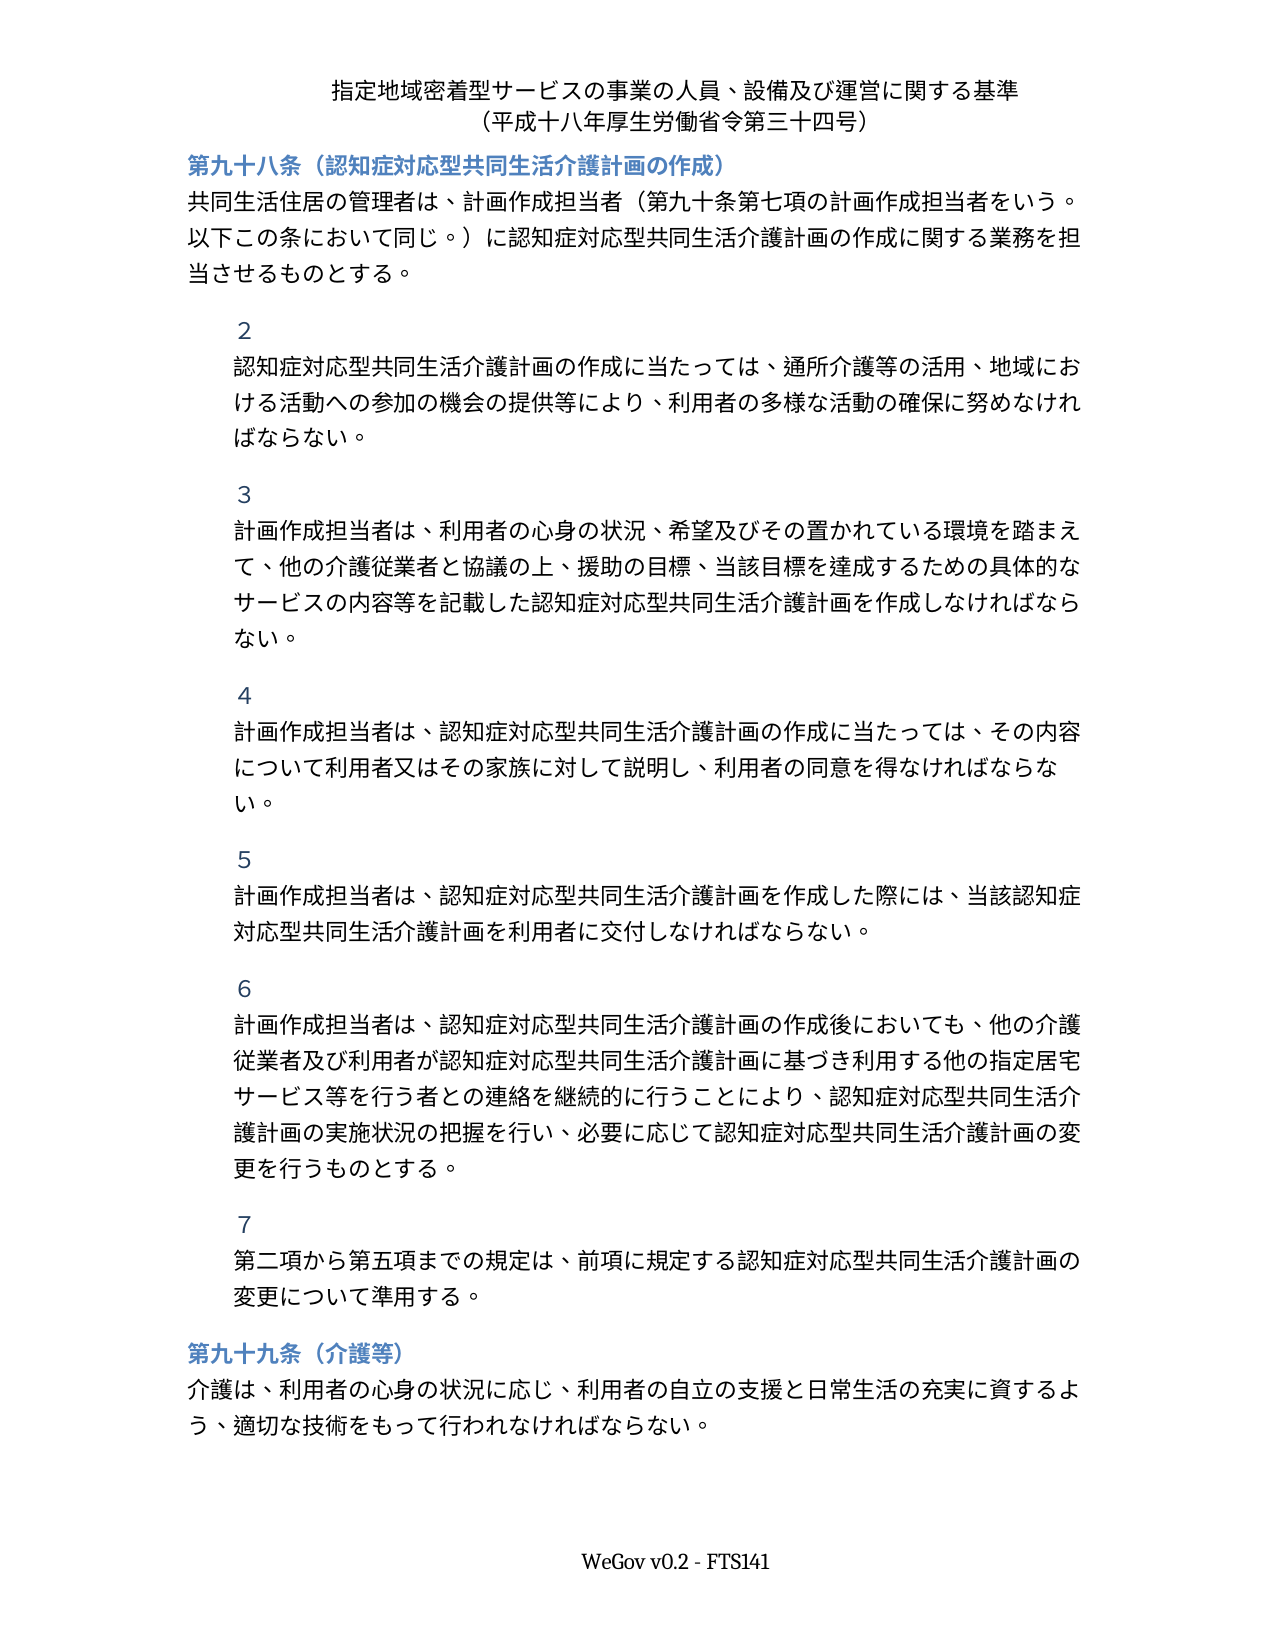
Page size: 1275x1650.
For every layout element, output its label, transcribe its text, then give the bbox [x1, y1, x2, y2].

text 介護は、利用者の心身の状況に応じ、利用者の自立の支援と日常生活の充実に資するよう、適切な技術をもって行われなければならない。 [187, 1374, 1087, 1441]
subtitle 第九十九条（介護等） [187, 1338, 1087, 1369]
subtitle ７ [233, 1209, 1087, 1241]
text 認知症対応型共同生活介護計画の作成に当たっては、通所介護等の活用、地域における活動への参加の機会の提供等により、利用者の多様な活動の確保に努めなければならない。 [233, 351, 1087, 454]
text 第二項から第五項までの規定は、前項に規定する認知症対応型共同生活介護計画の変更について準用する。 [233, 1245, 1087, 1312]
subtitle ５ [233, 844, 1087, 876]
subtitle ２ [233, 314, 1087, 346]
text 計画作成担当者は、認知症対応型共同生活介護計画を作成した際には、当該認知症対応型共同生活介護計画を利用者に交付しなければならない。 [233, 880, 1087, 947]
subtitle 第九十八条（認知症対応型共同生活介護計画の作成） [187, 150, 1087, 181]
subtitle ４ [233, 680, 1087, 711]
text 計画作成担当者は、認知症対応型共同生活介護計画の作成に当たっては、その内容について利用者又はその家族に対して説明し、利用者の同意を得なければならない。 [233, 716, 1087, 819]
text 計画作成担当者は、認知症対応型共同生活介護計画の作成後においても、他の介護従業者及び利用者が認知症対応型共同生活介護計画に基づき利用する他の指定居宅サービス等を行う者との連絡を継続的に行うことにより、認知症対応型共同生活介護計画の実施状況の把握を行い、必要に応じて認知症対応型共同生活介護計画の変更を行うものとする。 [233, 1009, 1087, 1184]
text 計画作成担当者は、利用者の心身の状況、希望及びその置かれている環境を踏まえて、他の介護従業者と協議の上、援助の目標、当該目標を達成するための具体的なサービスの内容等を記載した認知症対応型共同生活介護計画を作成しなければならない。 [233, 515, 1087, 654]
text 共同生活住居の管理者は、計画作成担当者（第九十条第七項の計画作成担当者をいう。以下この条において同じ。）に認知症対応型共同生活介護計画の作成に関する業務を担当させるものとする。 [187, 186, 1087, 289]
subtitle ６ [233, 973, 1087, 1004]
subtitle ３ [233, 479, 1087, 510]
